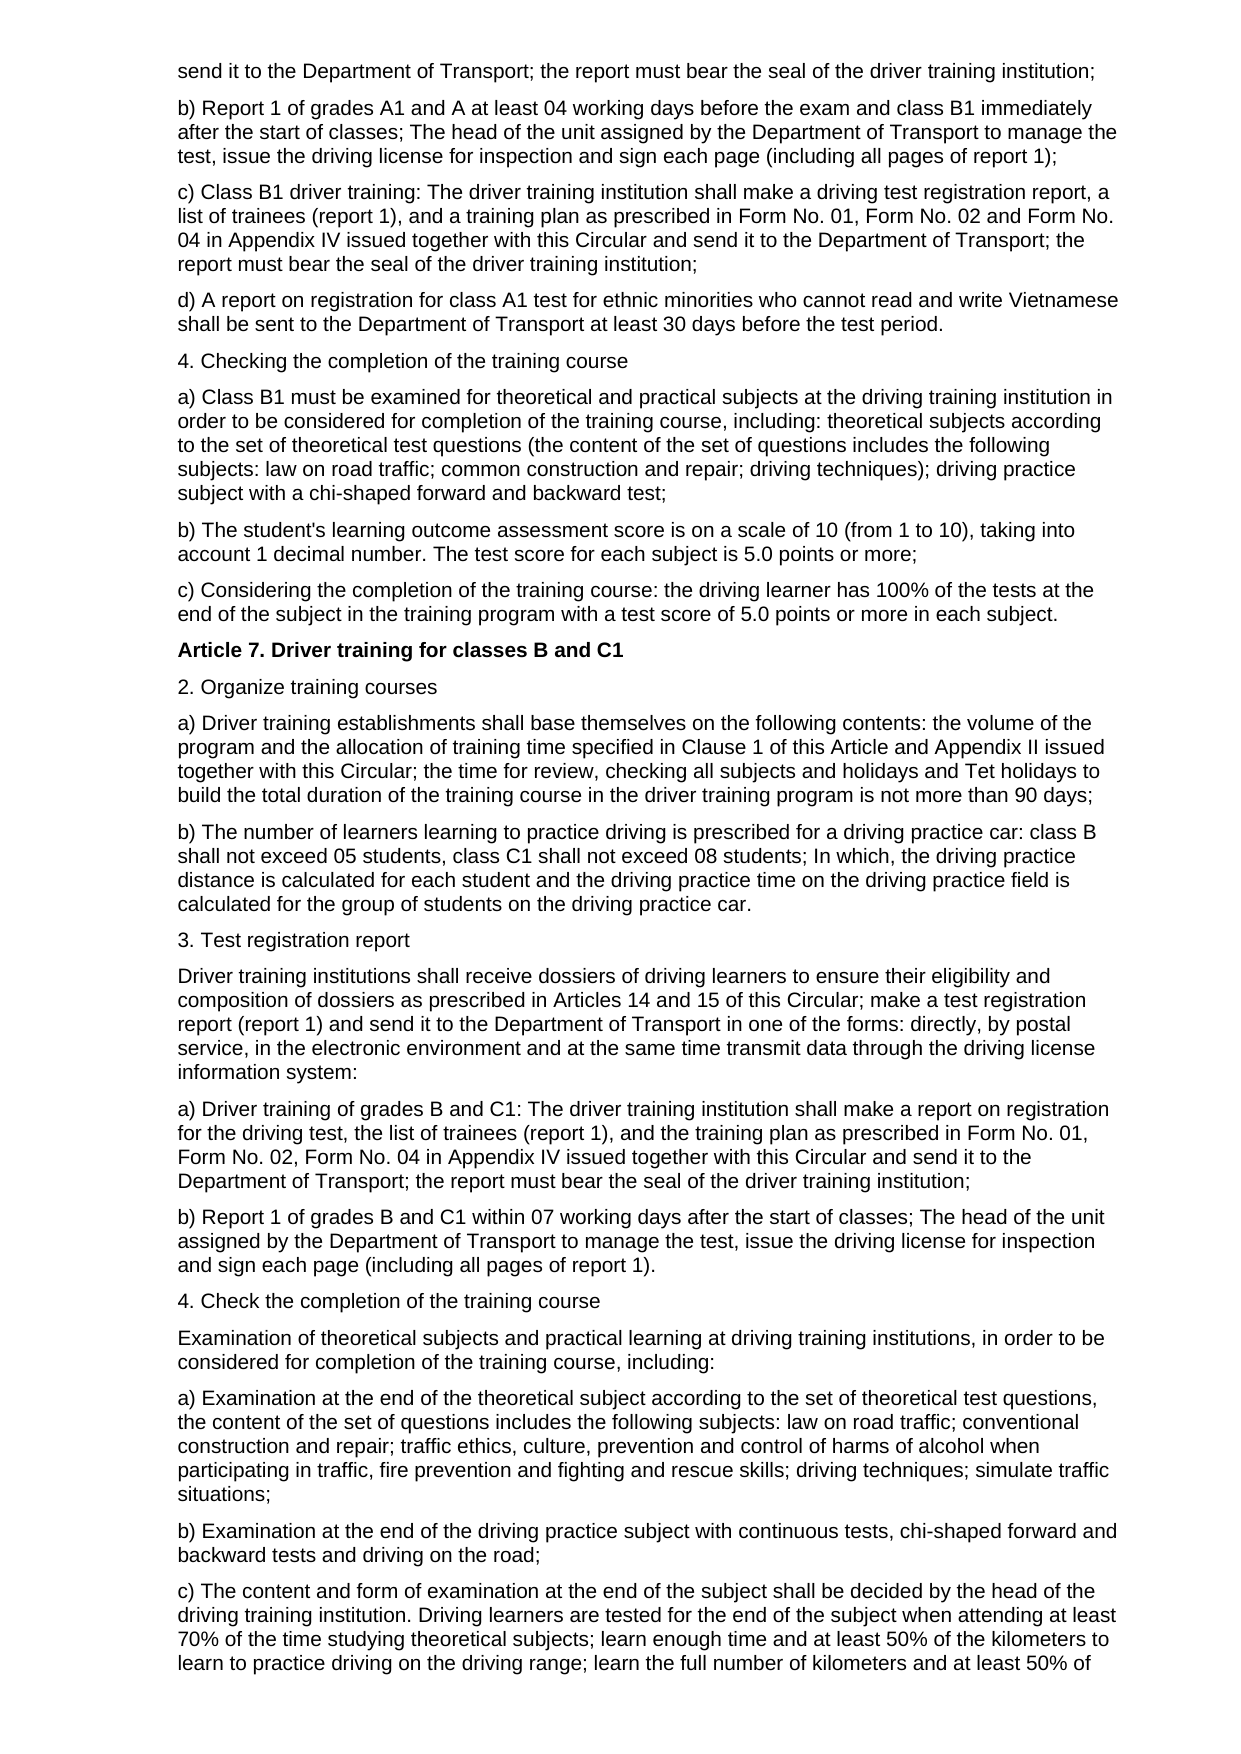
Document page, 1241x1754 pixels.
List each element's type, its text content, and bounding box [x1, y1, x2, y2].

text a) Driver training establishments shall base themselves on the following contents: the volume of the program and the allocation of training time specified in Clause 1 of this Article and Appendix II issued together with this Circular; the time for review, checking all subjects and holidays and Tet holidays to build the total duration of the training course in the driver training program is not more than 90 days; [177, 711, 1122, 807]
text Examination of theoretical subjects and practical learning at driving training institutions, in order to be considered for completion of the training course, including: [177, 1326, 1122, 1374]
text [177, 1579, 1122, 1675]
text 2. Organize training courses [177, 675, 1122, 699]
text 4. Checking the completion of the training course [177, 349, 1122, 373]
text 3. Test registration report [177, 928, 1122, 952]
text Article 7. Driver training for classes B and C1 [177, 638, 1122, 662]
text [177, 59, 1122, 83]
text c) Considering the completion of the training course: the driving learner has 100% of the tests at the end of the subject in the training program with a test score of 5.0 points or more in each subject. [177, 578, 1122, 626]
text b) Report 1 of grades A1 and A at least 04 working days before the exam and class B1 immediately after the start of classes; The head of the unit assigned by the Department of Transport to manage the test, issue the driving license for inspection and sign each page (including all pages of report 1); [177, 96, 1122, 167]
text b) The student's learning outcome assessment score is on a scale of 10 (from 1 to 10), taking into account 1 decimal number. The test score for each subject is 5.0 points or more; [177, 517, 1122, 565]
text a) Class B1 must be examined for theoretical and practical subjects at the driving training institution in order to be considered for completion of the training course, including: theoretical subjects according to the set of theoretical test questions (the content of the set of questions includes the following subjects: law on road traffic; common construction and repair; driving techniques); driving practice subject with a chi-shaped forward and backward test; [177, 385, 1122, 505]
text c) Class B1 driver training: The driver training institution shall make a driving test registration report, a list of trainees (report 1), and a training plan as prescribed in Form No. 01, Form No. 02 and Form No. 04 in Appendix IV issued together with this Circular and send it to the Department of Transport; the report must bear the seal of the driver training institution; [177, 180, 1122, 276]
text b) The number of learners learning to practice driving is prescribed for a driving practice car: class B shall not exceed 05 students, class C1 shall not exceed 08 students; In which, the driving practice distance is calculated for each student and the driving practice time on the driving practice field is calculated for the group of students on the driving practice car. [177, 819, 1122, 915]
text a) Driver training of grades B and C1: The driver training institution shall make a report on registration for the driving test, the list of trainees (report 1), and the training plan as prescribed in Form No. 01, Form No. 02, Form No. 04 in Appendix IV issued together with this Circular and send it to the Department of Transport; the report must bear the seal of the driver training institution; [177, 1097, 1122, 1192]
text Driver training institutions shall receive dossiers of driving learners to ensure their eligibility and composition of dossiers as prescribed in Articles 14 and 15 of this Circular; make a test registration report (report 1) and send it to the Department of Transport in one of the forms: directly, by postal service, in the electronic environment and at the same time transmit data through the driving license information system: [177, 964, 1122, 1084]
text b) Examination at the end of the driving practice subject with continuous tests, chi-shaped forward and backward tests and driving on the road; [177, 1518, 1122, 1566]
text 4. Check the completion of the training course [177, 1289, 1122, 1313]
text b) Report 1 of grades B and C1 within 07 working days after the start of classes; The head of the unit assigned by the Department of Transport to manage the test, issue the driving license for inspection and sign each page (including all pages of report 1). [177, 1205, 1122, 1277]
text a) Examination at the end of the theoretical subject according to the set of theoretical test questions, the content of the set of questions includes the following subjects: law on road traffic; conventional construction and repair; traffic ethics, culture, prevention and control of harms of alcohol when participating in traffic, fire prevention and fighting and rescue skills; driving techniques; simulate traffic situations; [177, 1386, 1122, 1506]
text d) A report on registration for class A1 test for ethnic minorities who cannot read and write Vietnamese shall be sent to the Department of Transport at least 30 days before the test period. [177, 288, 1122, 336]
